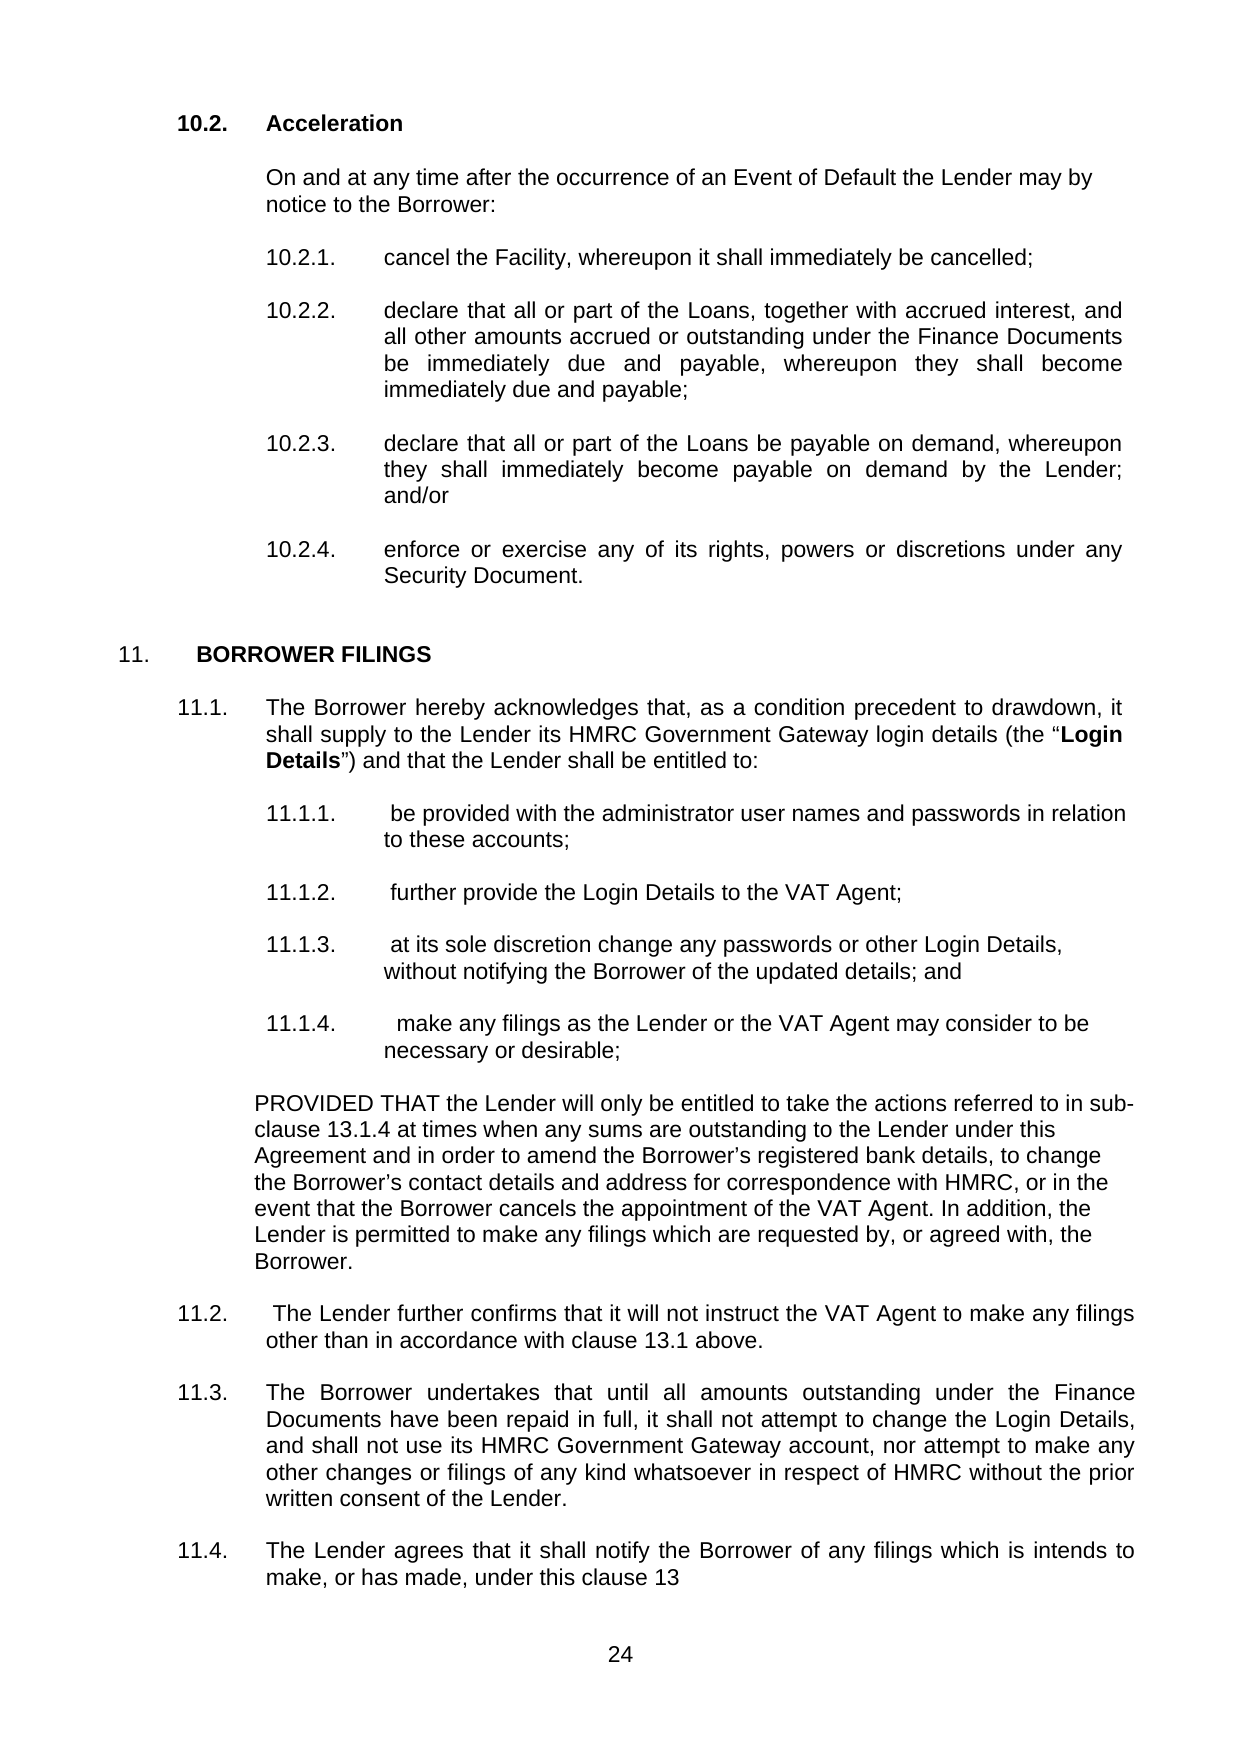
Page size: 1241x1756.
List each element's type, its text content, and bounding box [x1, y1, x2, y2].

list The Borrower undertakes that until all amounts outstanding under the Finance Documents have been repaid in full, it shall not attempt to change the Login Details, and shall not use its HMRC Government Gateway account, nor attempt to make any other changes or filings of any kind whatsoever in respect of HMRC without the prior written consent of the Lender. [177, 1379, 1136, 1511]
subtitle make any filings as the Lender or the VAT Agent may consider to be necessary or desirable; [266, 1010, 1136, 1063]
list declare that all or part of the Loans be payable on demand, whereupon they shall immediately become payable on demand by the Lender; and/or [266, 429, 1123, 509]
subtitle at its sole discretion change any passwords or other Login Details, without notifying the Borrower of the updated details; and [266, 931, 1136, 984]
text On and at any time after the occurrence of an Event of Default the Lender may by notice to the Borrower: [266, 164, 1136, 217]
list declare that all or part of the Loans, together with accrued interest, and all other amounts accrued or outstanding under the Finance Documents be immediately due and payable, whereupon they shall become immediately due and payable; [266, 297, 1123, 402]
subtitle further provide the Login Details to the VAT Agent; [266, 879, 1136, 905]
list The Borrower hereby acknowledges that, as a condition precedent to drawdown, it shall supply to the Lender its HMRC Government Gateway login details (the “Login Details”) and that the Lender shall be entitled to: [177, 694, 1123, 773]
list cancel the Facility, whereupon it shall immediately be cancelled; [266, 244, 1136, 271]
subtitle Acceleration [177, 110, 1136, 137]
subtitle PROVIDED THAT the Lender will only be entitled to take the actions referred to in sub-clause 13.1.4 at times when any sums are outstanding to the Lender under this Agreement and in order to amend the Borrower’s registered bank details, to change the Borrower’s contact details and address for correspondence with HMRC, or in the event that the Borrower cancels the appointment of the VAT Agent. In addition, the Lender is permitted to make any filings which are requested by, or agreed with, the Borrower. [254, 1089, 1136, 1274]
subtitle be provided with the administrator user names and passwords in relation to these accounts; [266, 799, 1136, 852]
list enforce or exercise any of its rights, powers or discretions under any Security Document. [266, 536, 1123, 589]
list The Lender agrees that it shall notify the Borrower of any filings which is intends to make, or has made, under this clause 13 [177, 1537, 1136, 1590]
list BORROWER FILINGS [118, 641, 1123, 668]
list The Lender further confirms that it will not instruct the VAT Agent to make any filings other than in accordance with clause 13.1 above. [177, 1300, 1136, 1353]
